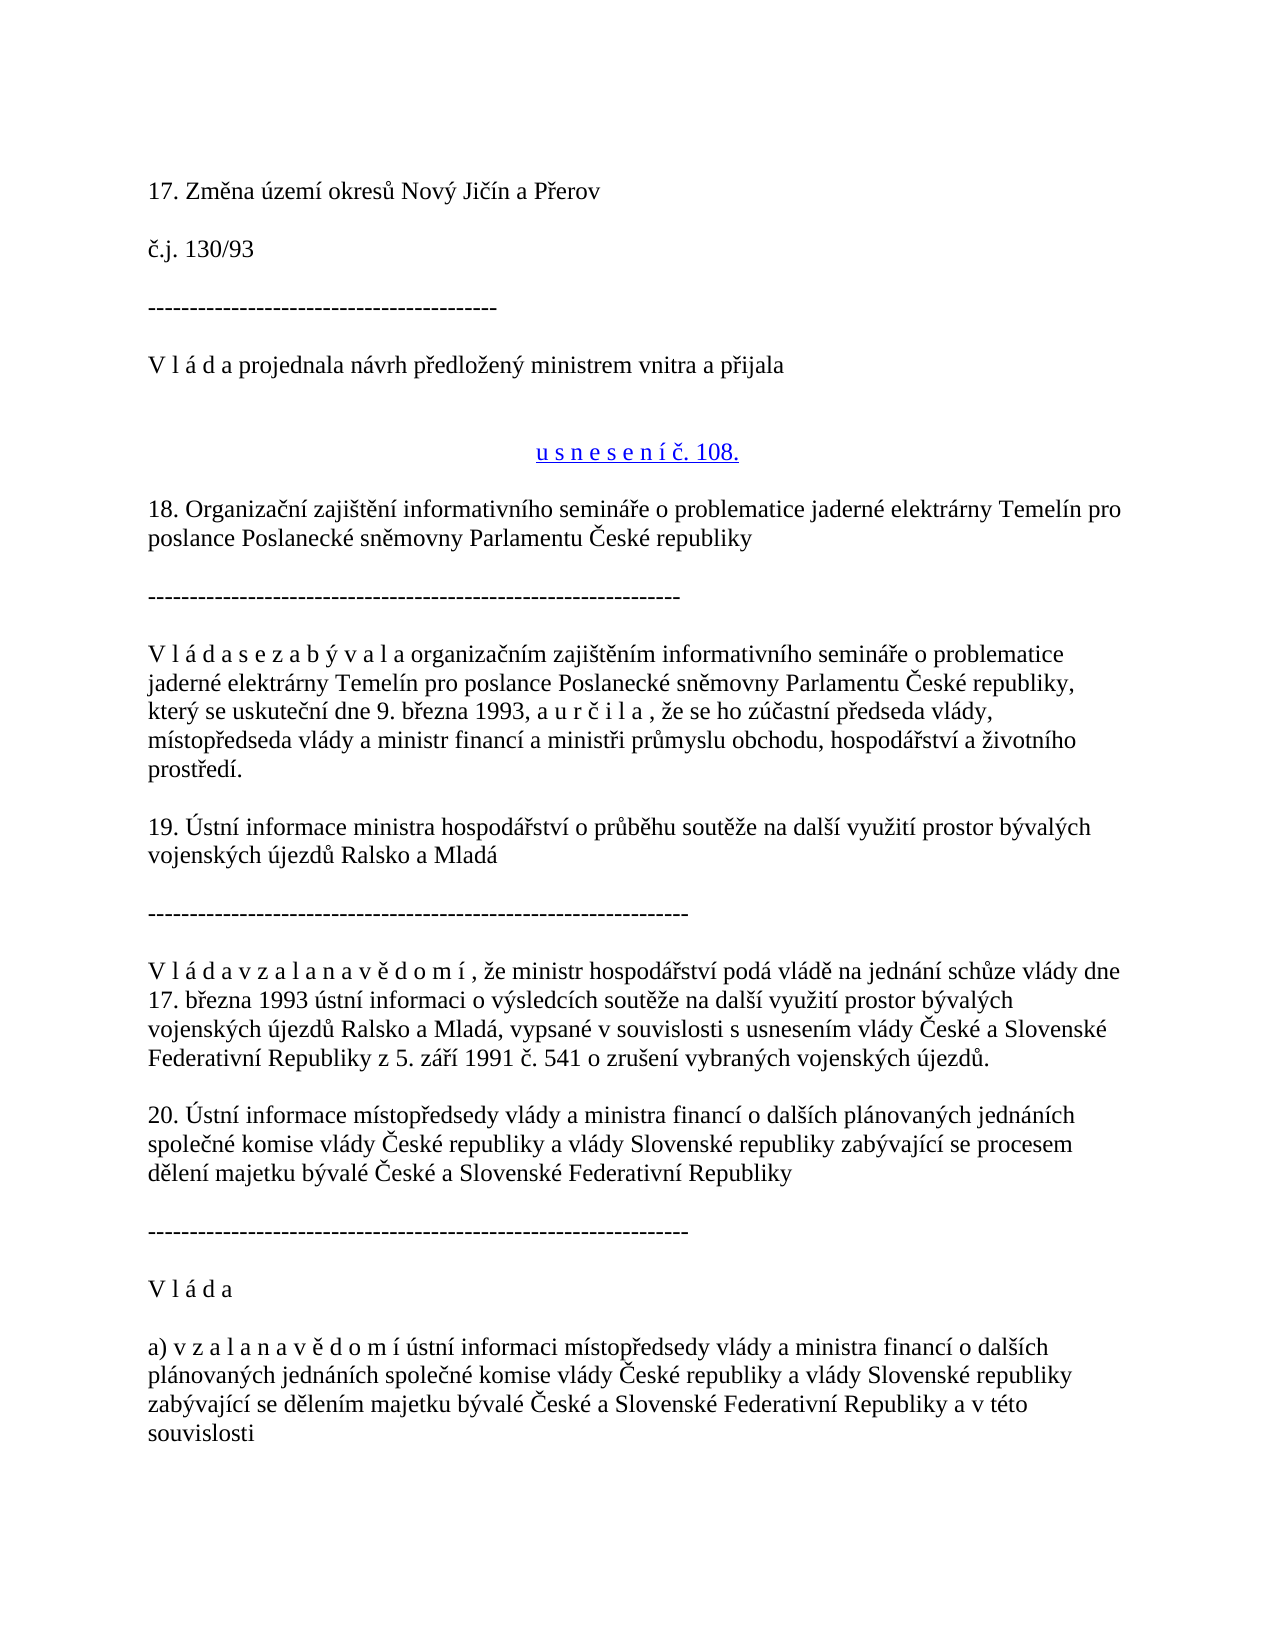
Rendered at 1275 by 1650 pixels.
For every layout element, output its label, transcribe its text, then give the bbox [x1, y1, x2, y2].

text a) v z a l a n a v ě d o m í ústní informaci místopředsedy vlády a ministra financí o dalších plánovaných jednáních společné komise vlády České republiky a vlády Slovenské republiky zabývající se dělením majetku bývalé České a Slovenské Federativní Republiky a v této souvislosti [148, 1332, 1127, 1447]
text V l á d a [148, 1274, 1127, 1303]
text č.j. 130/93 [148, 234, 1127, 263]
text V l á d a v z a l a n a v ě d o m í , že ministr hospodářství podá vládě na jednání schůze vlády dne 17. března 1993 ústní informaci o výsledcích soutěže na další využití prostor bývalých vojenských újezdů Ralsko a Mladá, vypsané v souvislosti s usnesením vlády České a Slovenské Federativní Republiky z 5. září 1991 č. 541 o zrušení vybraných vojenských újezdů. [148, 956, 1127, 1071]
text V l á d a s e z a b ý v a l a organizačním zajištěním informativního semináře o problematice jaderné elektrárny Temelín pro poslance Poslanecké sněmovny Parlamentu České republiky, který se uskuteční dne 9. března 1993, a u r č i l a , že se ho zúčastní předseda vlády, místopředseda vlády a ministr financí a ministři průmyslu obchodu, hospodářství a životního prostředí. [148, 639, 1127, 783]
text ----------------------------------------------------------------- [148, 1216, 1127, 1245]
text u s n e s e n í č. 108. [148, 408, 1127, 466]
text ---------------------------------------------------------------- [148, 581, 1127, 610]
text ----------------------------------------------------------------- [148, 898, 1127, 927]
text ------------------------------------------ [148, 292, 1127, 321]
text 20. Ústní informace místopředsedy vlády a ministra financí o dalších plánovaných jednáních společné komise vlády České republiky a vlády Slovenské republiky zabývající se procesem dělení majetku bývalé České a Slovenské Federativní Republiky [148, 1101, 1127, 1187]
text V l á d a projednala návrh předložený ministrem vnitra a přijala [148, 350, 1127, 379]
text 17. Změna území okresů Nový Jičín a Přerov [148, 148, 1127, 205]
text 18. Organizační zajištění informativního semináře o problematice jaderné elektrárny Temelín pro poslance Poslanecké sněmovny Parlamentu České republiky [148, 466, 1127, 552]
text 19. Ústní informace ministra hospodářství o průběhu soutěže na další využití prostor bývalých vojenských újezdů Ralsko a Mladá [148, 812, 1127, 869]
